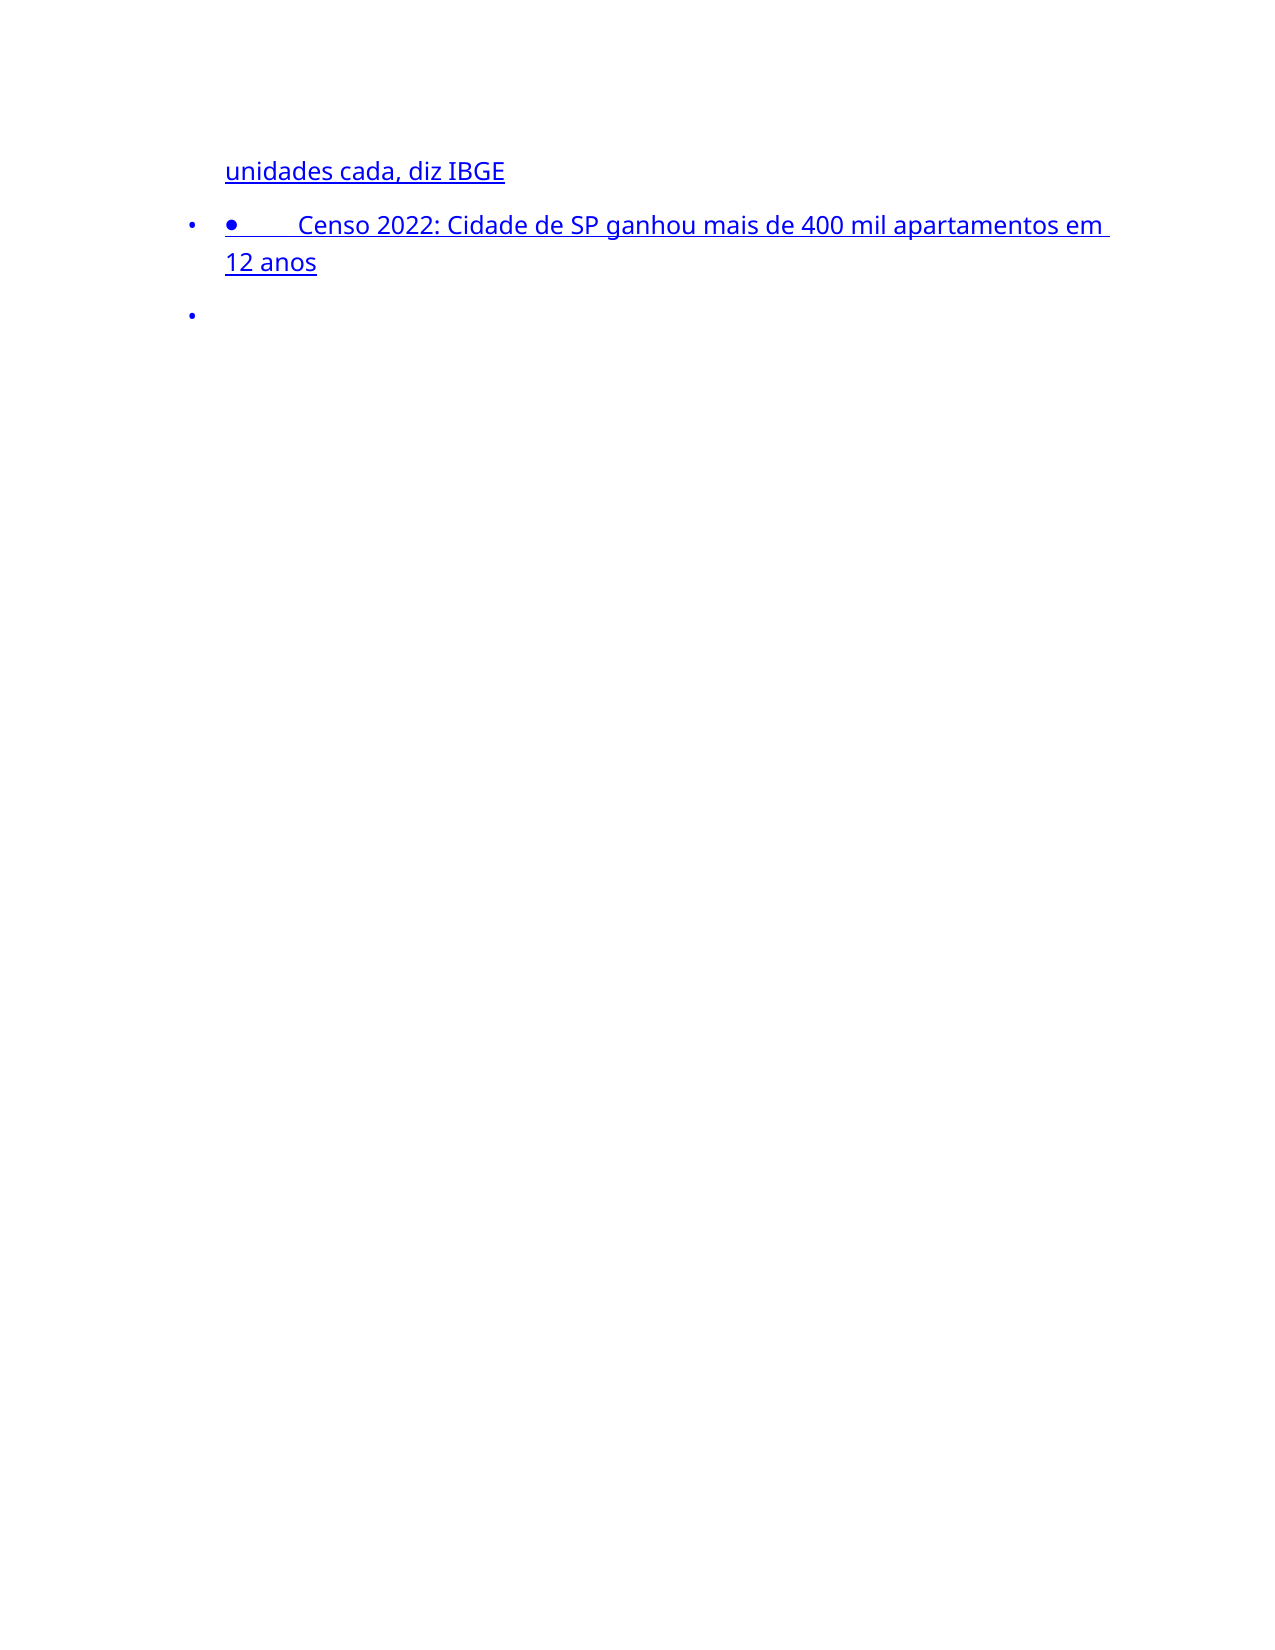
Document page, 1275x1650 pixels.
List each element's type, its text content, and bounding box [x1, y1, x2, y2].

list Estado de SP tem quase 2 milhões de condomínios com mais de 100 unidades cada, diz IBGE [187, 150, 1125, 187]
list ⦁ Censo 2022: Cidade de SP ganhou mais de 400 mil apartamentos em 12 anos [187, 204, 1125, 279]
